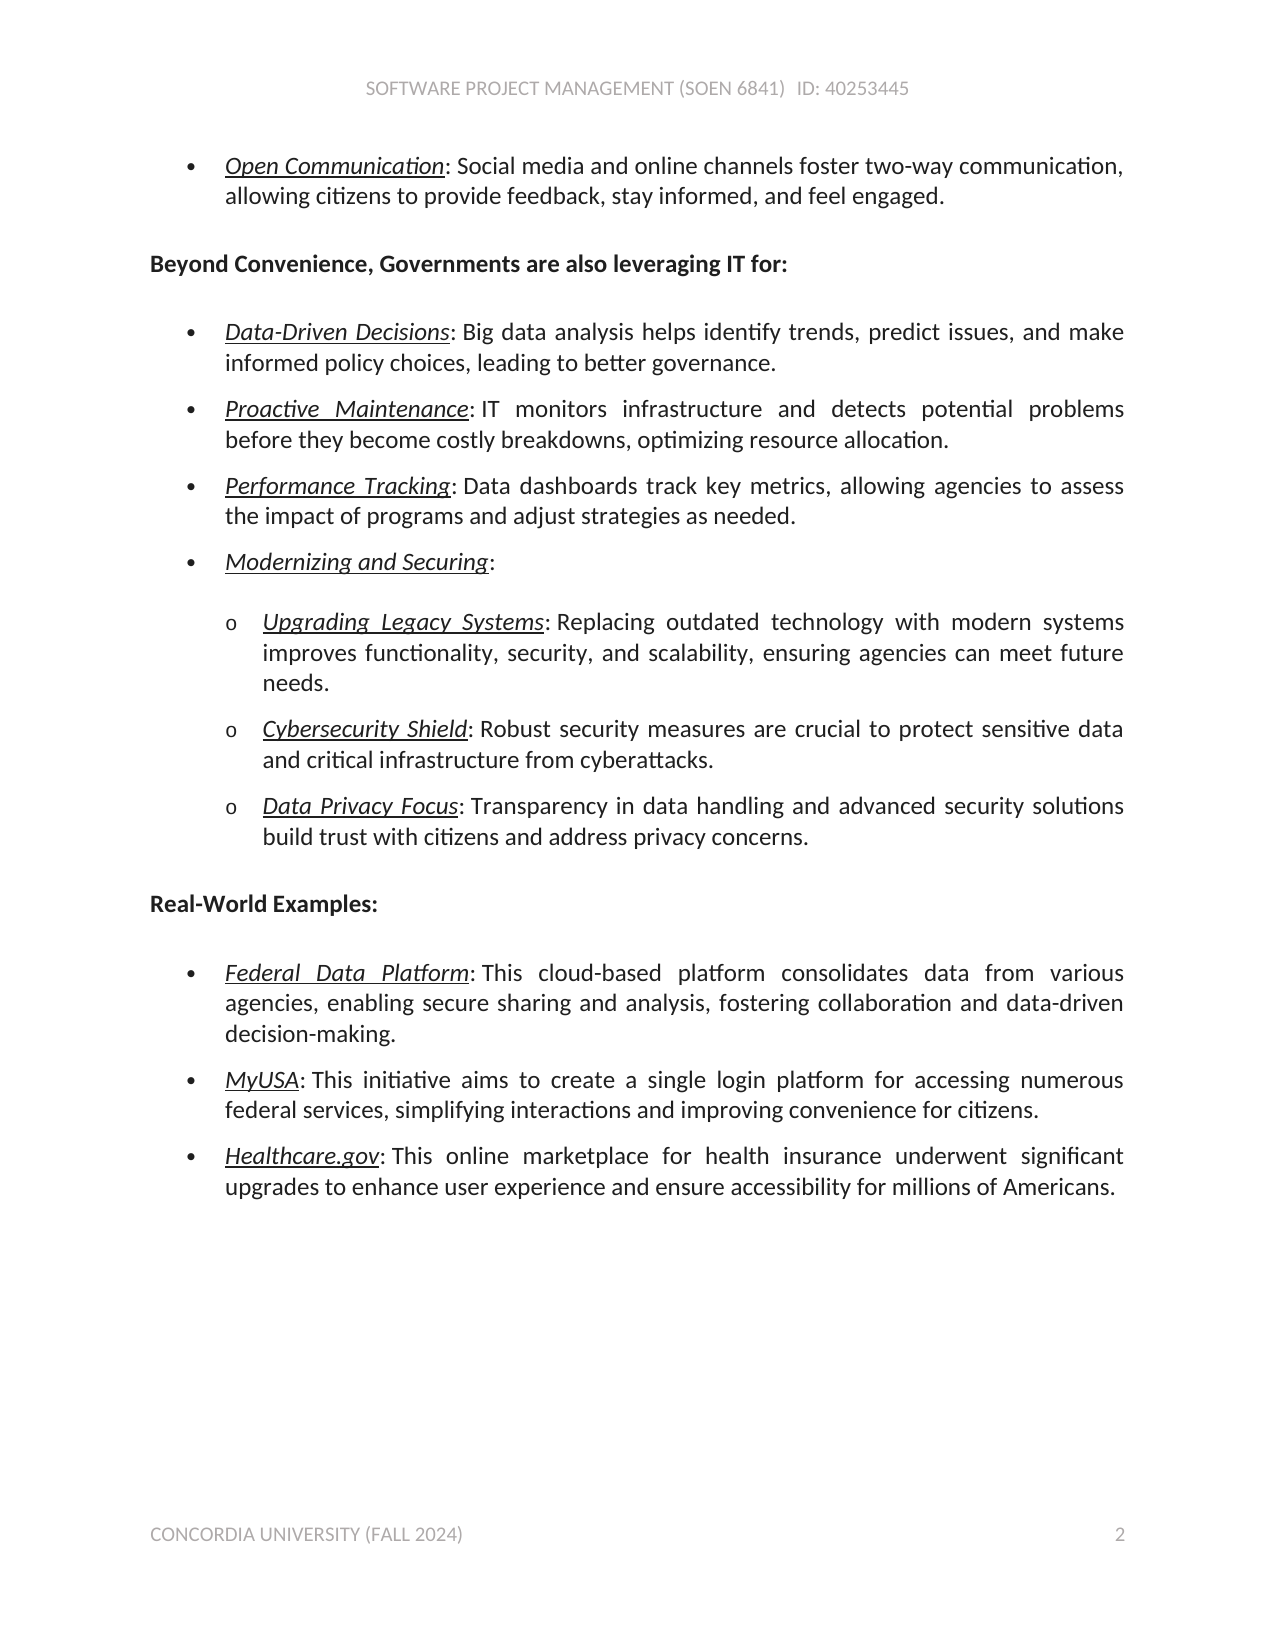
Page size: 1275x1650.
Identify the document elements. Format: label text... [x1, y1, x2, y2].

list Data-Driven Decisions: Big data analysis helps identify trends, predict issues, and make informed policy choices, leading to better governance. [187, 317, 1125, 378]
list Proactive Maintenance: IT monitors infrastructure and detects potential problems before they become costly breakdowns, optimizing resource allocation. [187, 393, 1125, 454]
list Cybersecurity Shield: Robust security measures are crucial to protect sensitive data and critical infrastructure from cyberattacks. [225, 713, 1125, 774]
text Beyond Convenience, Governments are also leveraging IT for: [150, 248, 1125, 279]
list Performance Tracking: Data dashboards track key metrics, allowing agencies to assess the impact of programs and adjust strategies as needed. [187, 470, 1125, 531]
list Modernizing and Securing: [187, 547, 1125, 577]
list Federal Data Platform: This cloud-based platform consolidates data from various agencies, enabling secure sharing and analysis, fostering collaboration and data-driven decision-making. [187, 957, 1125, 1048]
list Data Privacy Focus: Transparency in data handling and advanced security solutions build trust with citizens and address privacy concerns. [225, 790, 1125, 851]
text Real-World Examples: [150, 889, 1125, 919]
list MyUSA: This initiative aims to create a single login platform for accessing numerous federal services, simplifying interactions and improving convenience for citizens. [187, 1064, 1125, 1125]
list Healthcare.gov: This online marketplace for health insurance underwent significant upgrades to enhance user experience and ensure accessibility for millions of Americans. [187, 1141, 1125, 1202]
list Open Communication: Social media and online channels foster two-way communication, allowing citizens to provide feedback, stay informed, and feel engaged. [187, 150, 1125, 211]
list Upgrading Legacy Systems: Replacing outdated technology with modern systems improves functionality, security, and scalability, ensuring agencies can meet future needs. [225, 606, 1125, 698]
